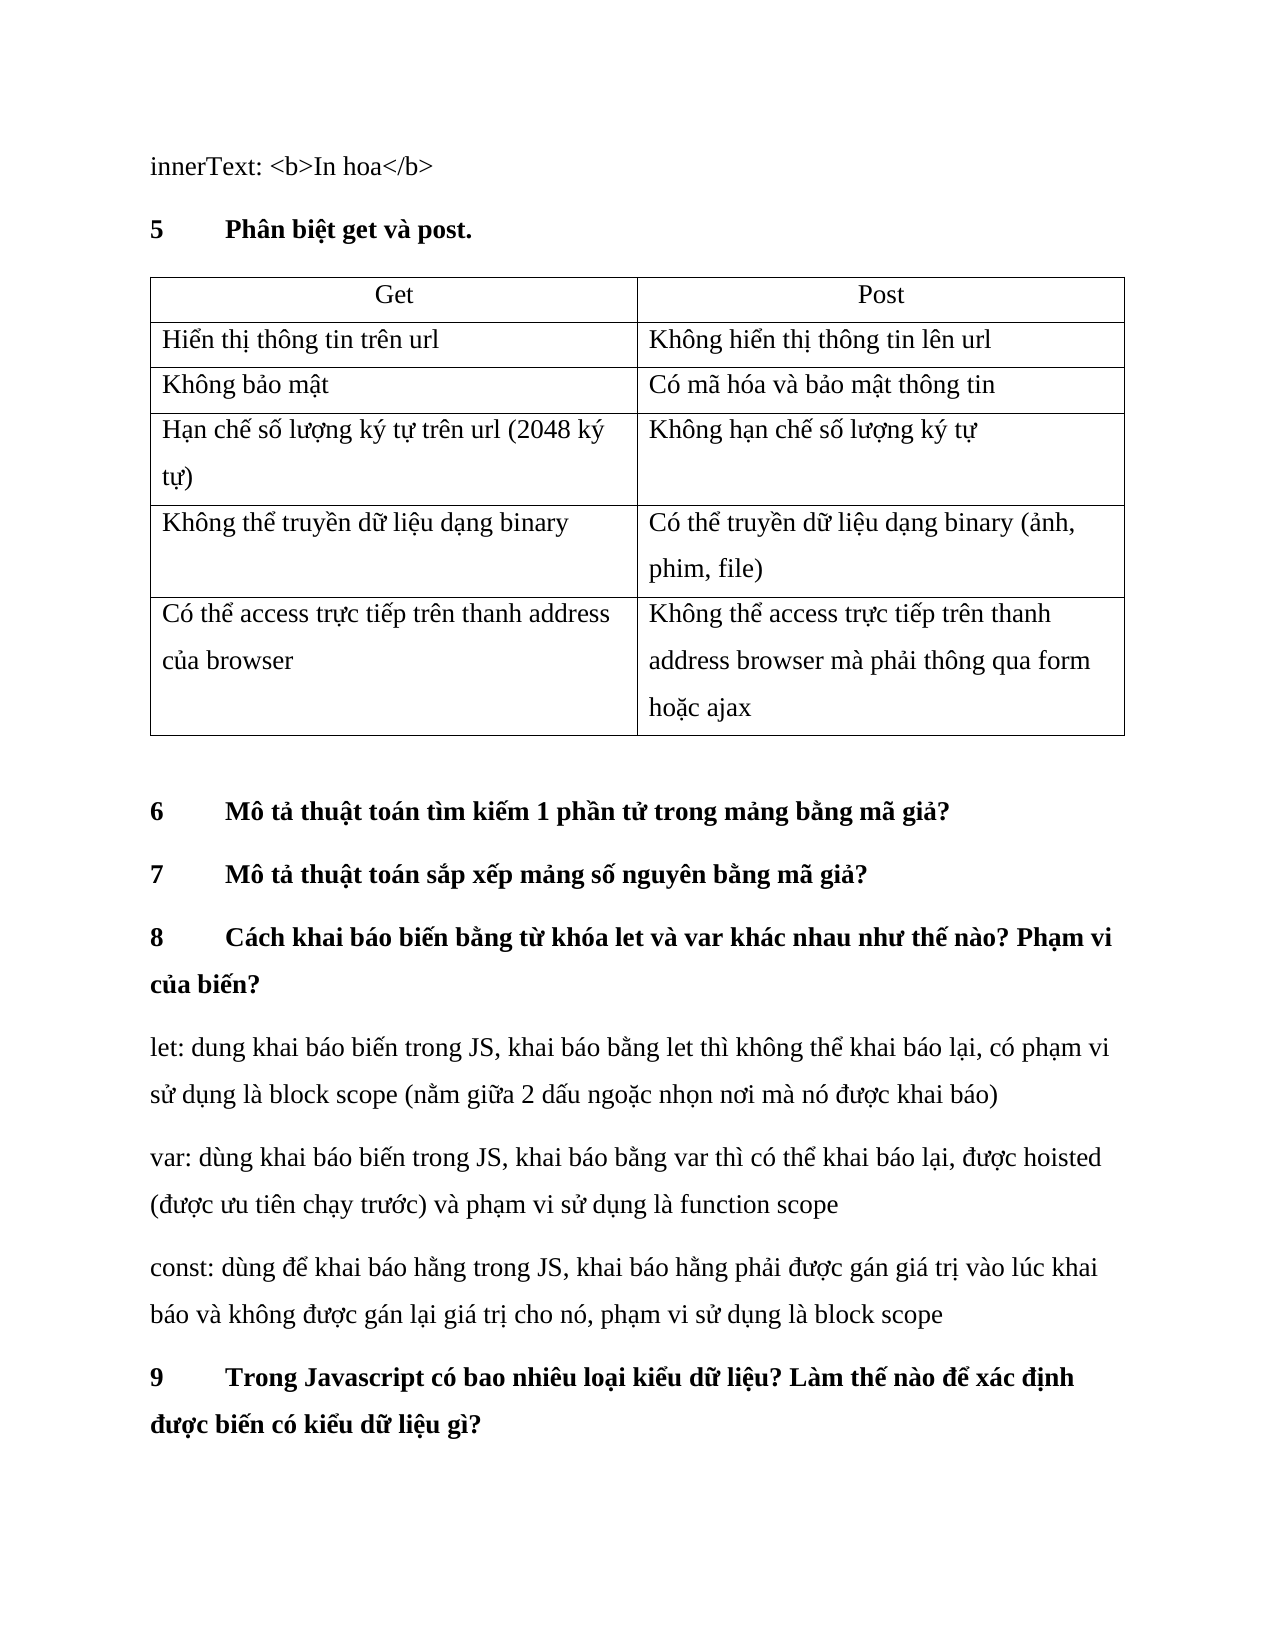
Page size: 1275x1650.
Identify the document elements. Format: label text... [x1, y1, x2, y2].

text 8 Cách khai báo biến bằng từ khóa let và var khác nhau như thế nào? Phạm vi của biến? [150, 922, 1125, 999]
table_cell Có thể truyền dữ liệu dạng binary (ảnh, phim, file) [638, 506, 1124, 597]
text let: dung khai báo biến trong JS, khai báo bằng let thì không thể khai báo lại, có phạm vi sử dụng là block scope (nằm giữa 2 dấu ngoặc nhọn nơi mà nó được khai báo) [150, 1032, 1125, 1109]
text var: dùng khai báo biến trong JS, khai báo bằng var thì có thể khai báo lại, được hoisted (được ưu tiên chạy trước) và phạm vi sử dụng là function scope [150, 1142, 1125, 1219]
table_cell Không thể truyền dữ liệu dạng binary [151, 506, 637, 597]
text 6 Mô tả thuật toán tìm kiếm 1 phần tử trong mảng bằng mã giả? [150, 795, 1125, 826]
table_header Post [638, 278, 1124, 322]
table_cell Hiển thị thông tin trên url [151, 323, 637, 367]
table_cell Không hiển thị thông tin lên url [638, 323, 1124, 367]
text const: dùng để khai báo hằng trong JS, khai báo hằng phải được gán giá trị vào lúc khai báo và không được gán lại giá trị cho nó, phạm vi sử dụng là block scope [150, 1252, 1125, 1329]
text 9 Trong Javascript có bao nhiêu loại kiểu dữ liệu? Làm thế nào để xác định được biến có kiểu dữ liệu gì? [150, 1362, 1125, 1439]
table_cell Không hạn chế số lượng ký tự [638, 414, 1124, 504]
text innerText: <b>In hoa</b> [150, 150, 1125, 181]
table_cell Không bảo mật [151, 368, 637, 413]
text 5 Phân biệt get và post. [150, 213, 1125, 244]
table_cell Hạn chế số lượng ký tự trên url (2048 ký tự) [151, 414, 637, 504]
text 7 Mô tả thuật toán sắp xếp mảng số nguyên bằng mã giả? [150, 858, 1125, 889]
table_cell Có thể access trực tiếp trên thanh address của browser [151, 598, 637, 735]
table_header Get [151, 278, 637, 322]
table_cell Có mã hóa và bảo mật thông tin [638, 368, 1124, 413]
table_cell Không thể access trực tiếp trên thanh address browser mà phải thông qua form hoặc ajax [638, 598, 1124, 735]
